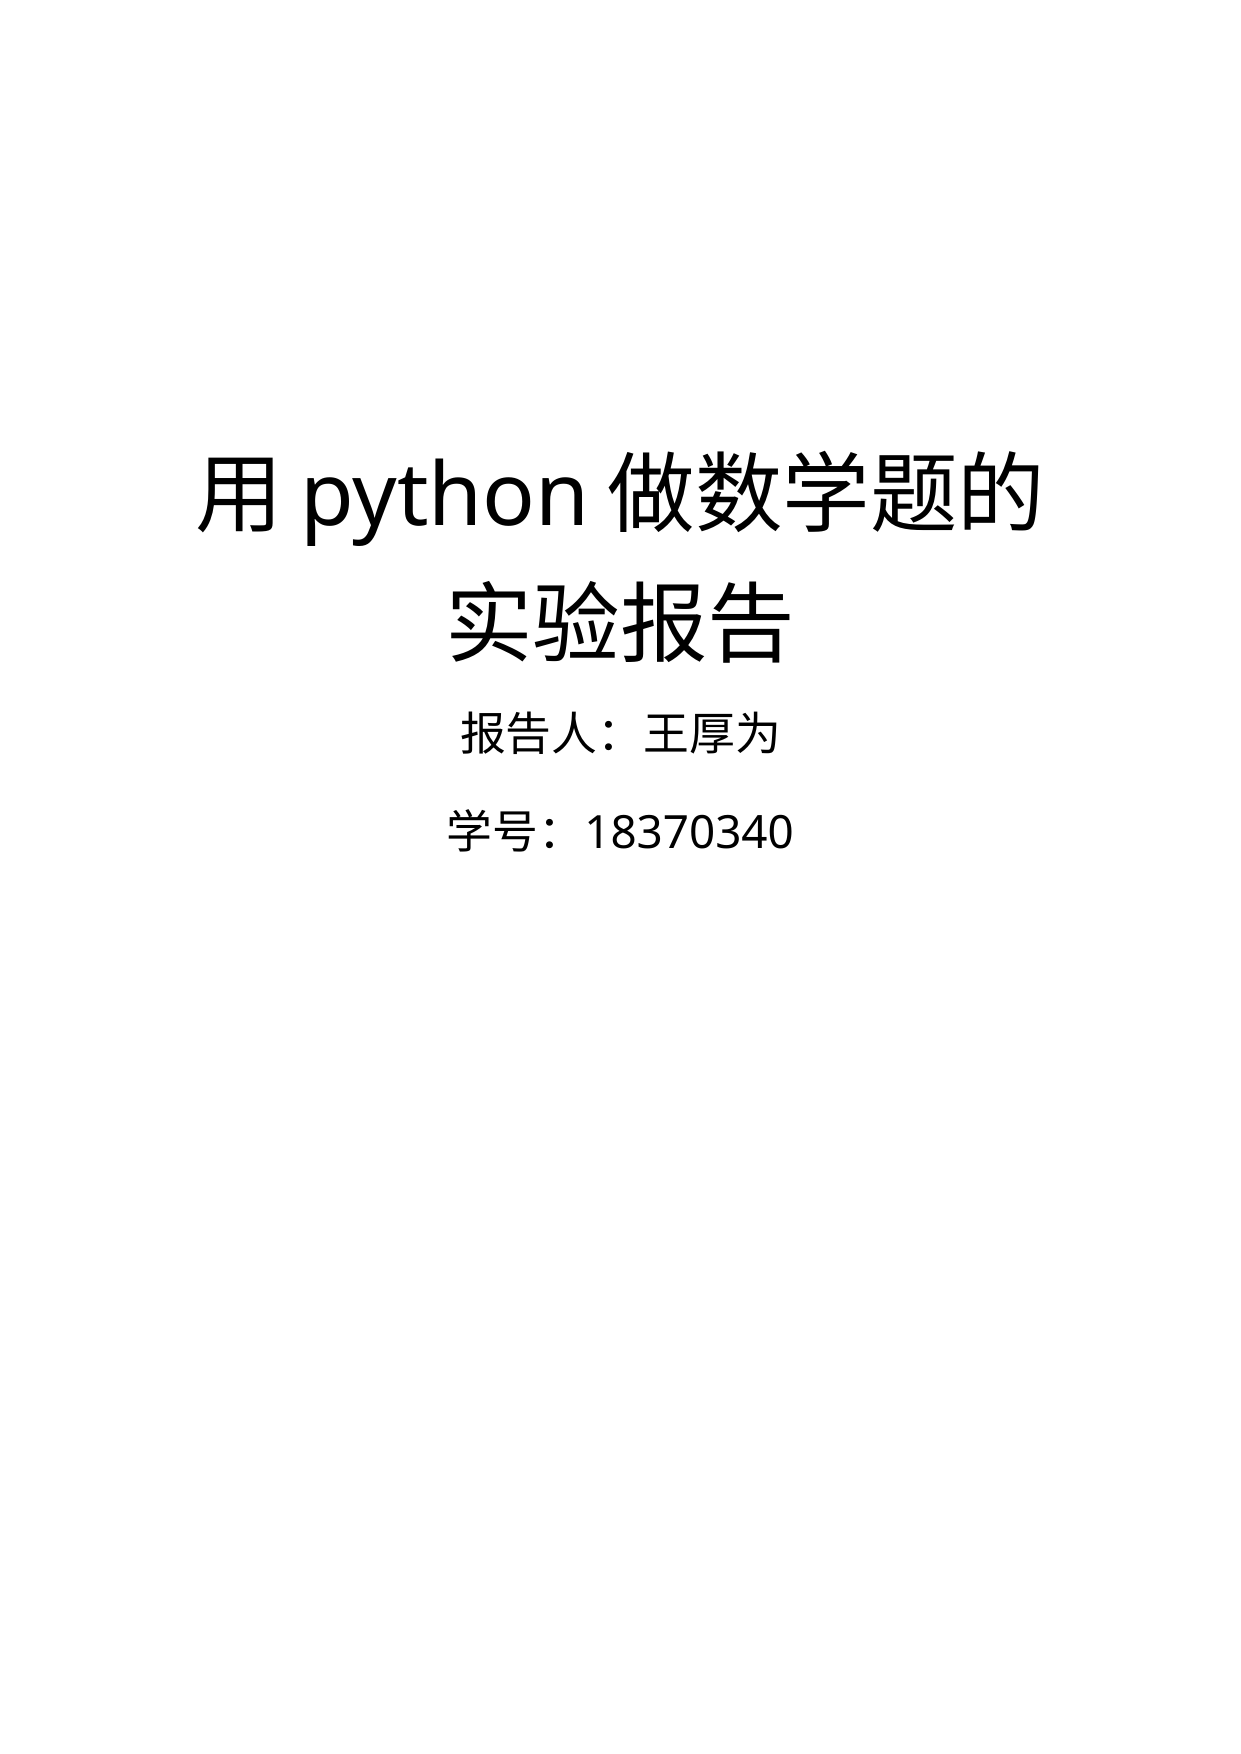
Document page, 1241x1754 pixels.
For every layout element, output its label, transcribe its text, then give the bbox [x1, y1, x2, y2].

text 学号：18370340 [187, 779, 1053, 877]
text 实验报告 [187, 552, 1053, 682]
text 用python做数学题的 [187, 422, 1053, 552]
text 报告人：王厚为 [187, 682, 1053, 779]
